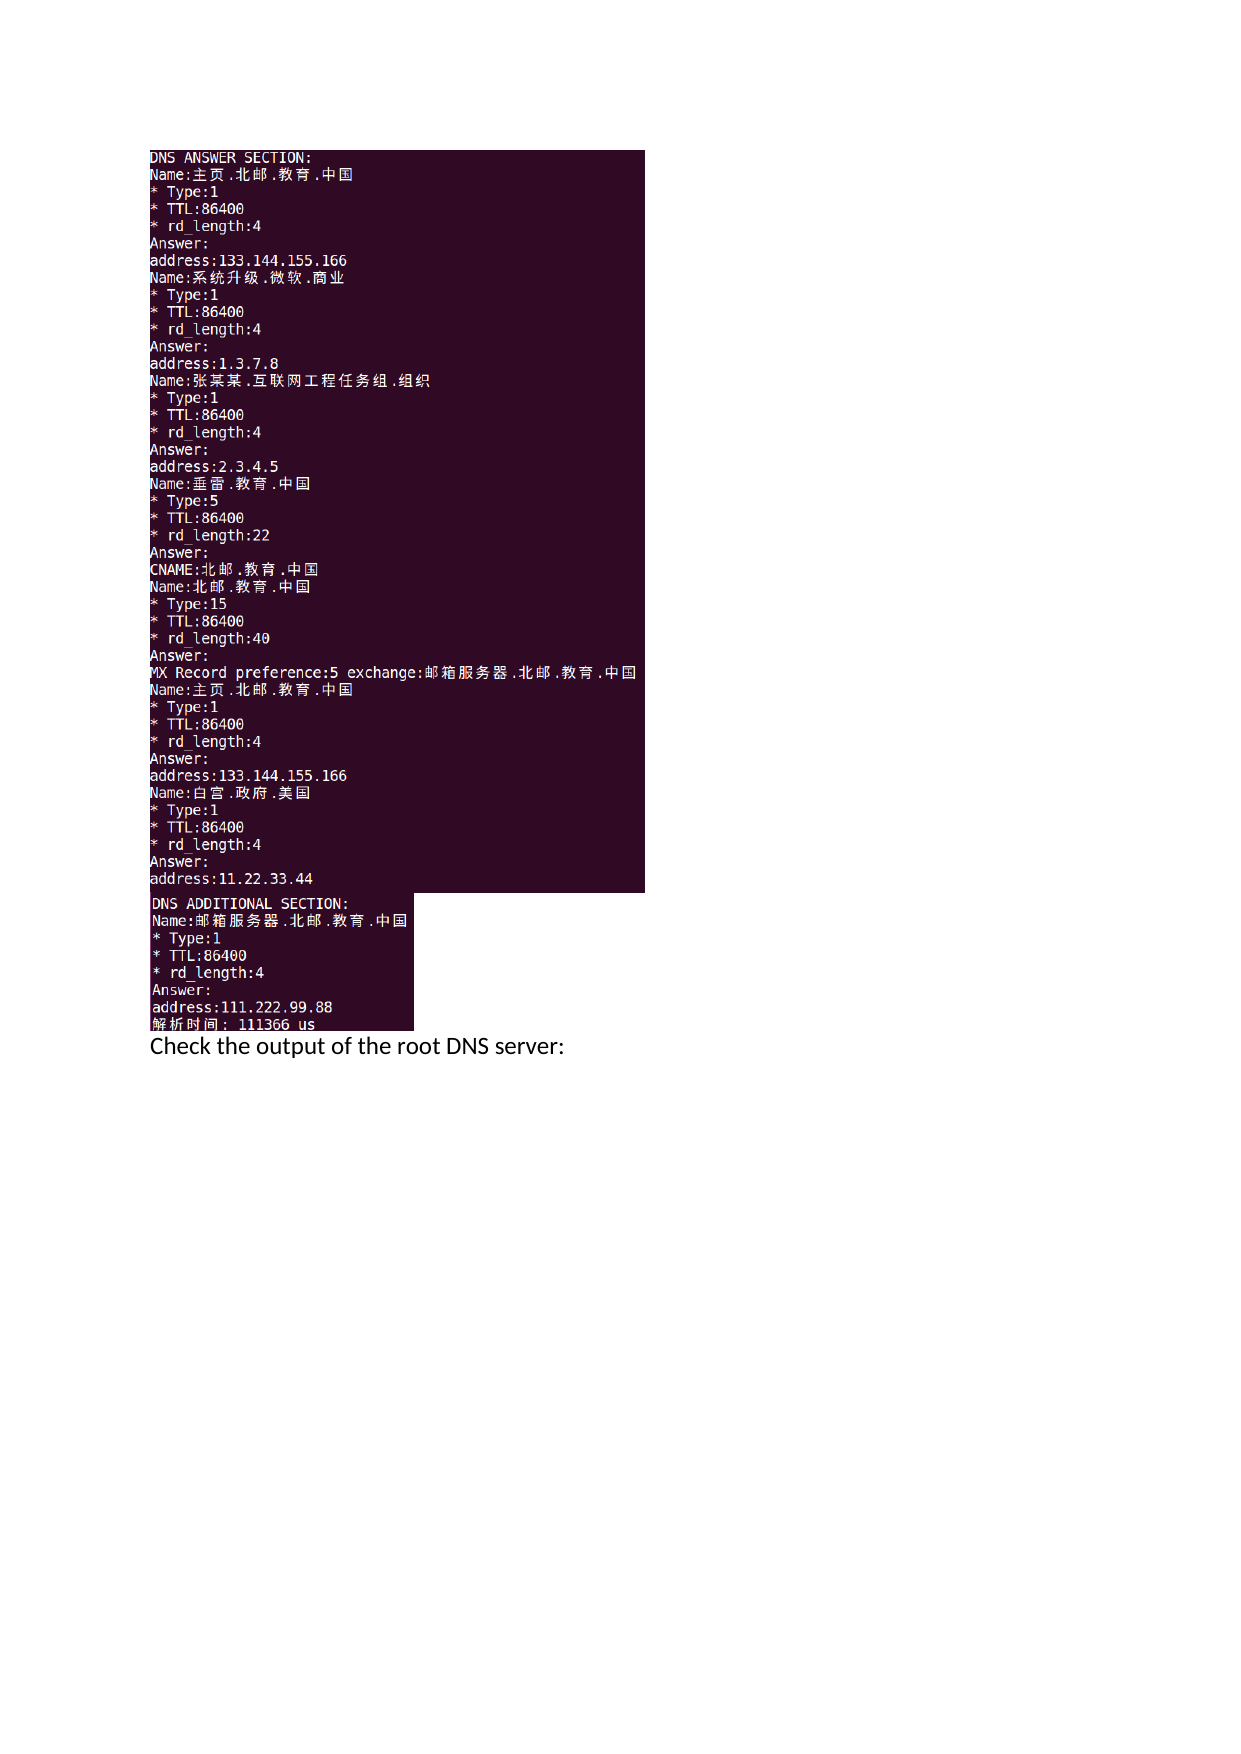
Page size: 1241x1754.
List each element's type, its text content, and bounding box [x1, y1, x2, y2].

text Check the output of the root DNS server: [150, 1030, 1090, 1061]
picture [150, 150, 645, 1031]
